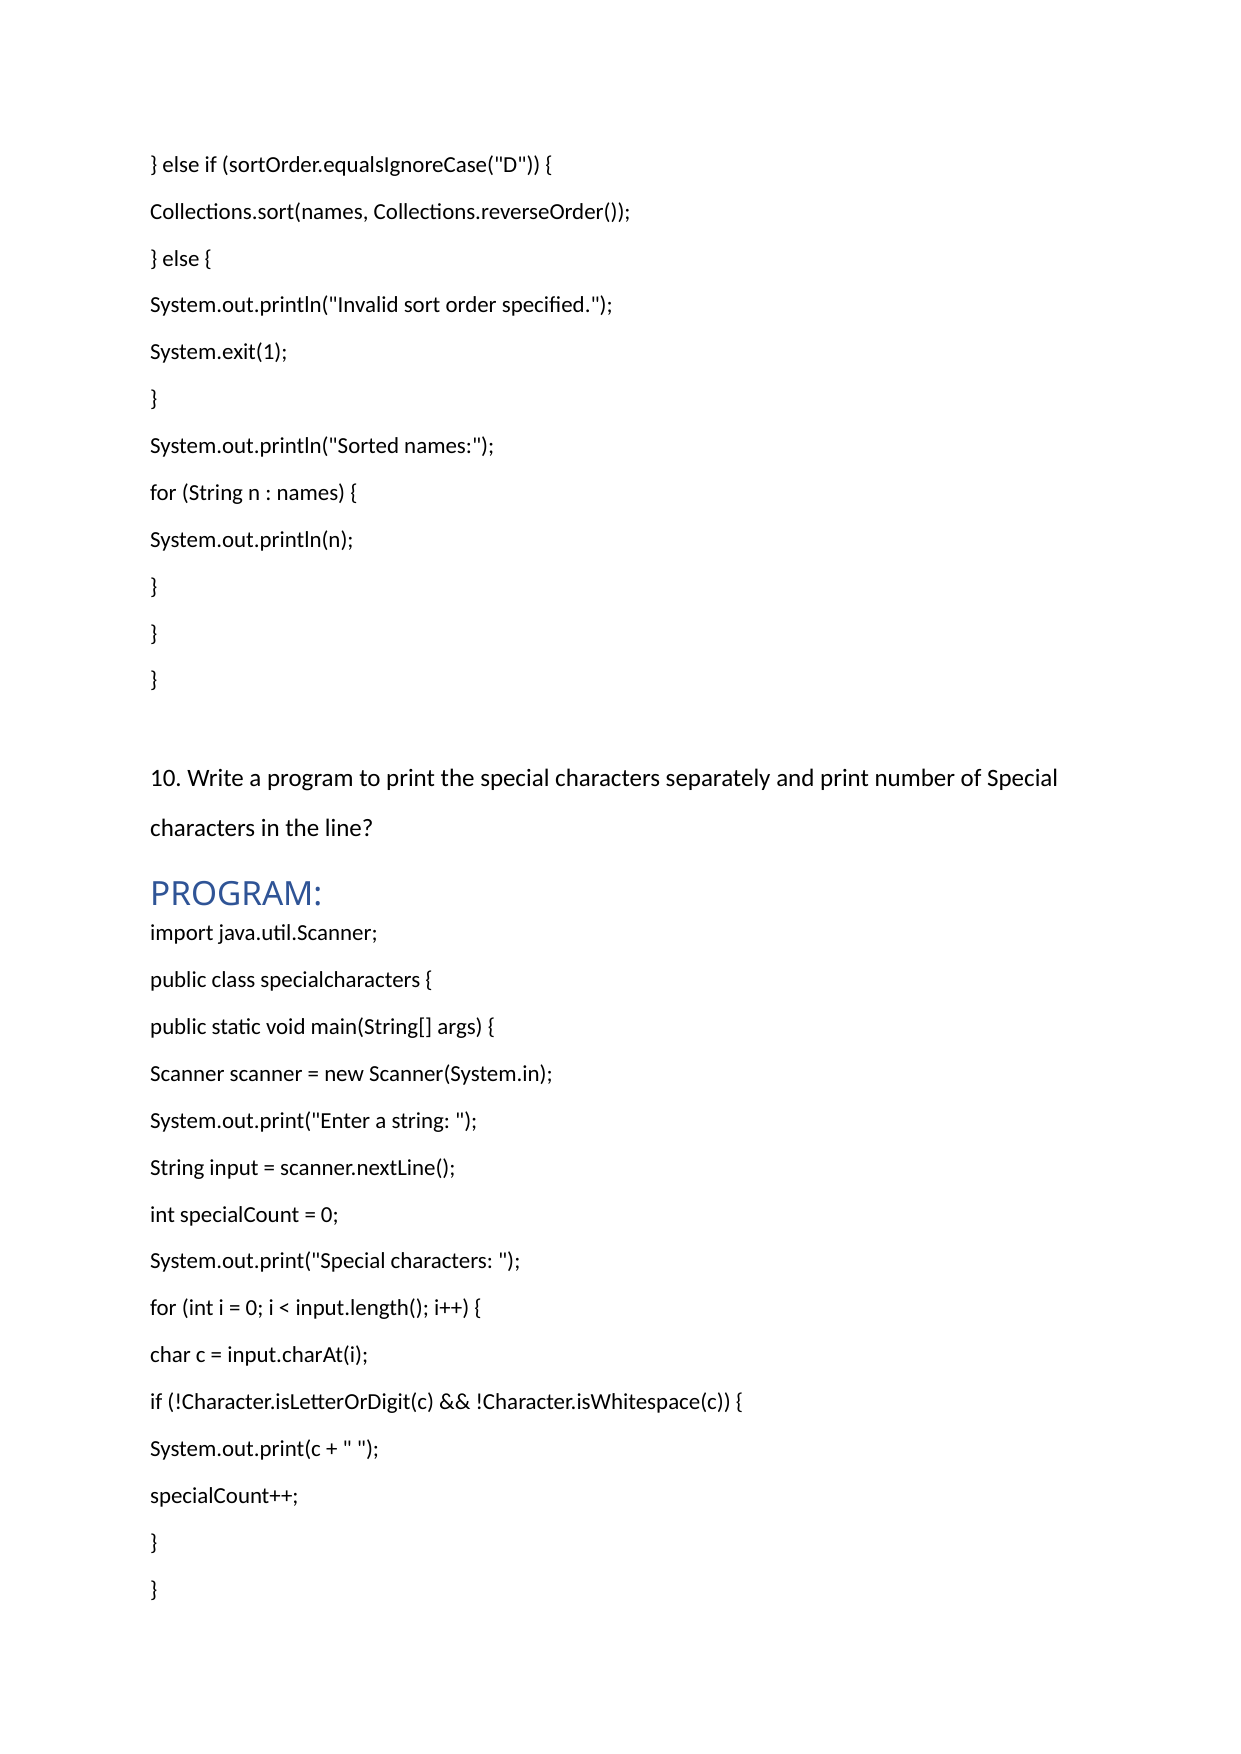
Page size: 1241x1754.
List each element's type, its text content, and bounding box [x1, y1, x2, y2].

text if (!Character.isLetterOrDigit(c) && !Character.isWhitespace(c)) { [150, 1387, 1090, 1415]
text char c = input.charAt(i); [150, 1340, 1090, 1368]
text for (String n : names) { [150, 478, 1090, 506]
text } [150, 384, 1090, 412]
text public class specialcharacters { [150, 965, 1090, 993]
text System.out.print("Special characters: "); [150, 1247, 1090, 1275]
text } [150, 619, 1090, 647]
text System.out.print("Enter a string: "); [150, 1106, 1090, 1134]
text System.out.println("Invalid sort order specified."); [150, 291, 1090, 319]
text int specialCount = 0; [150, 1200, 1090, 1228]
text String input = scanner.nextLine(); [150, 1153, 1090, 1181]
text Scanner scanner = new Scanner(System.in); [150, 1059, 1090, 1087]
text for (int i = 0; i < input.length(); i++) { [150, 1293, 1090, 1322]
text } else if (sortOrder.equalsIgnoreCase("D")) { [150, 150, 1090, 178]
text characters in the line? [150, 812, 1090, 842]
text System.exit(1); [150, 337, 1090, 366]
text System.out.println(n); [150, 525, 1090, 553]
text System.out.print(c + " "); [150, 1434, 1090, 1462]
text } [150, 572, 1090, 600]
text } [150, 1575, 1090, 1603]
text System.out.println("Sorted names:"); [150, 431, 1090, 459]
text } else { [150, 244, 1090, 272]
subtitle PROGRAM: [150, 869, 1090, 915]
text 10. Write a program to print the special characters separately and print number of Special [150, 762, 1090, 793]
text specialCount++; [150, 1481, 1090, 1509]
text Collections.sort(names, Collections.reverseOrder()); [150, 197, 1090, 225]
text } [150, 1528, 1090, 1556]
text public static void main(String[] args) { [150, 1012, 1090, 1040]
text import java.util.Scanner; [150, 918, 1090, 947]
text } [150, 666, 1090, 694]
